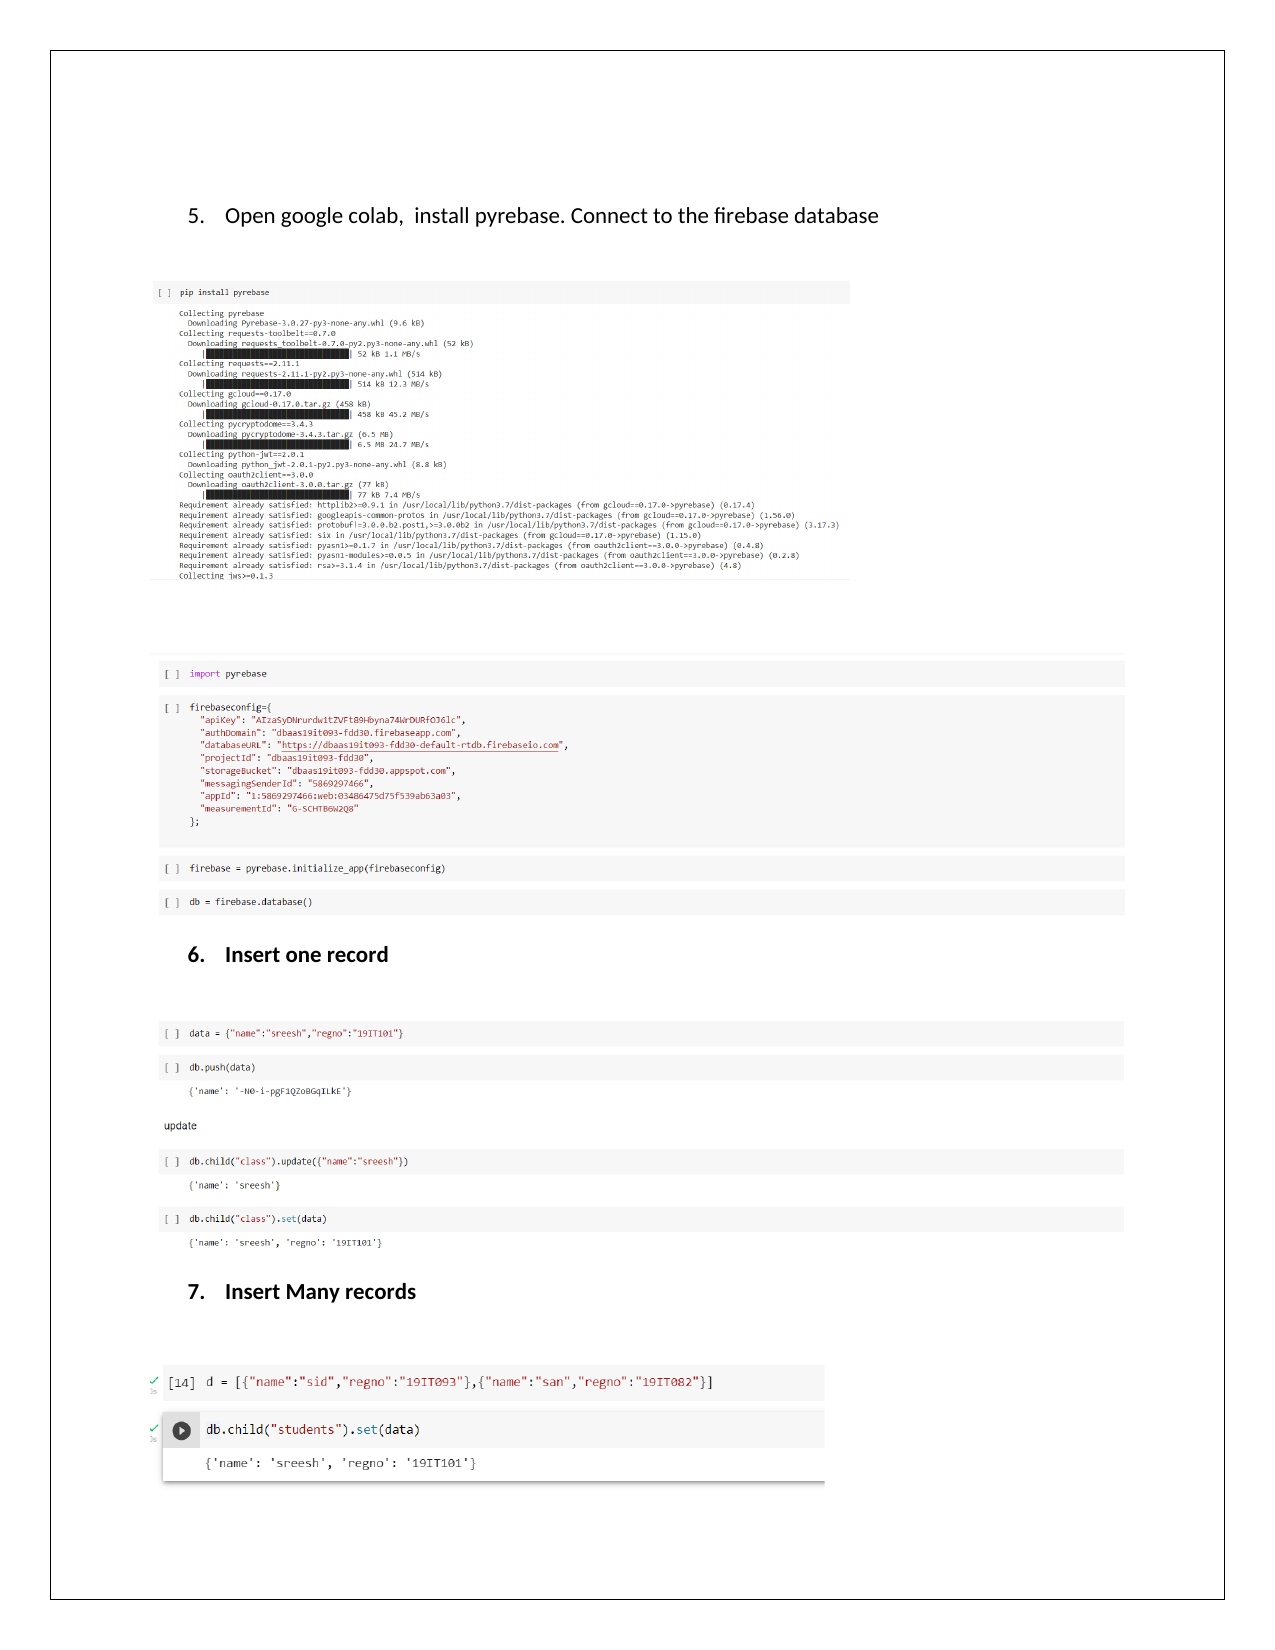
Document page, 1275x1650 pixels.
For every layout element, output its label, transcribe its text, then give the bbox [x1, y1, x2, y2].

picture [150, 1356, 825, 1499]
list Insert Many records [187, 1277, 1125, 1305]
picture [150, 280, 850, 580]
list Open google colab, install pyrebase. Connect to the firebase database [187, 201, 1125, 229]
list Insert one record [187, 940, 1125, 968]
picture [150, 653, 1125, 917]
picture [150, 1018, 1125, 1255]
